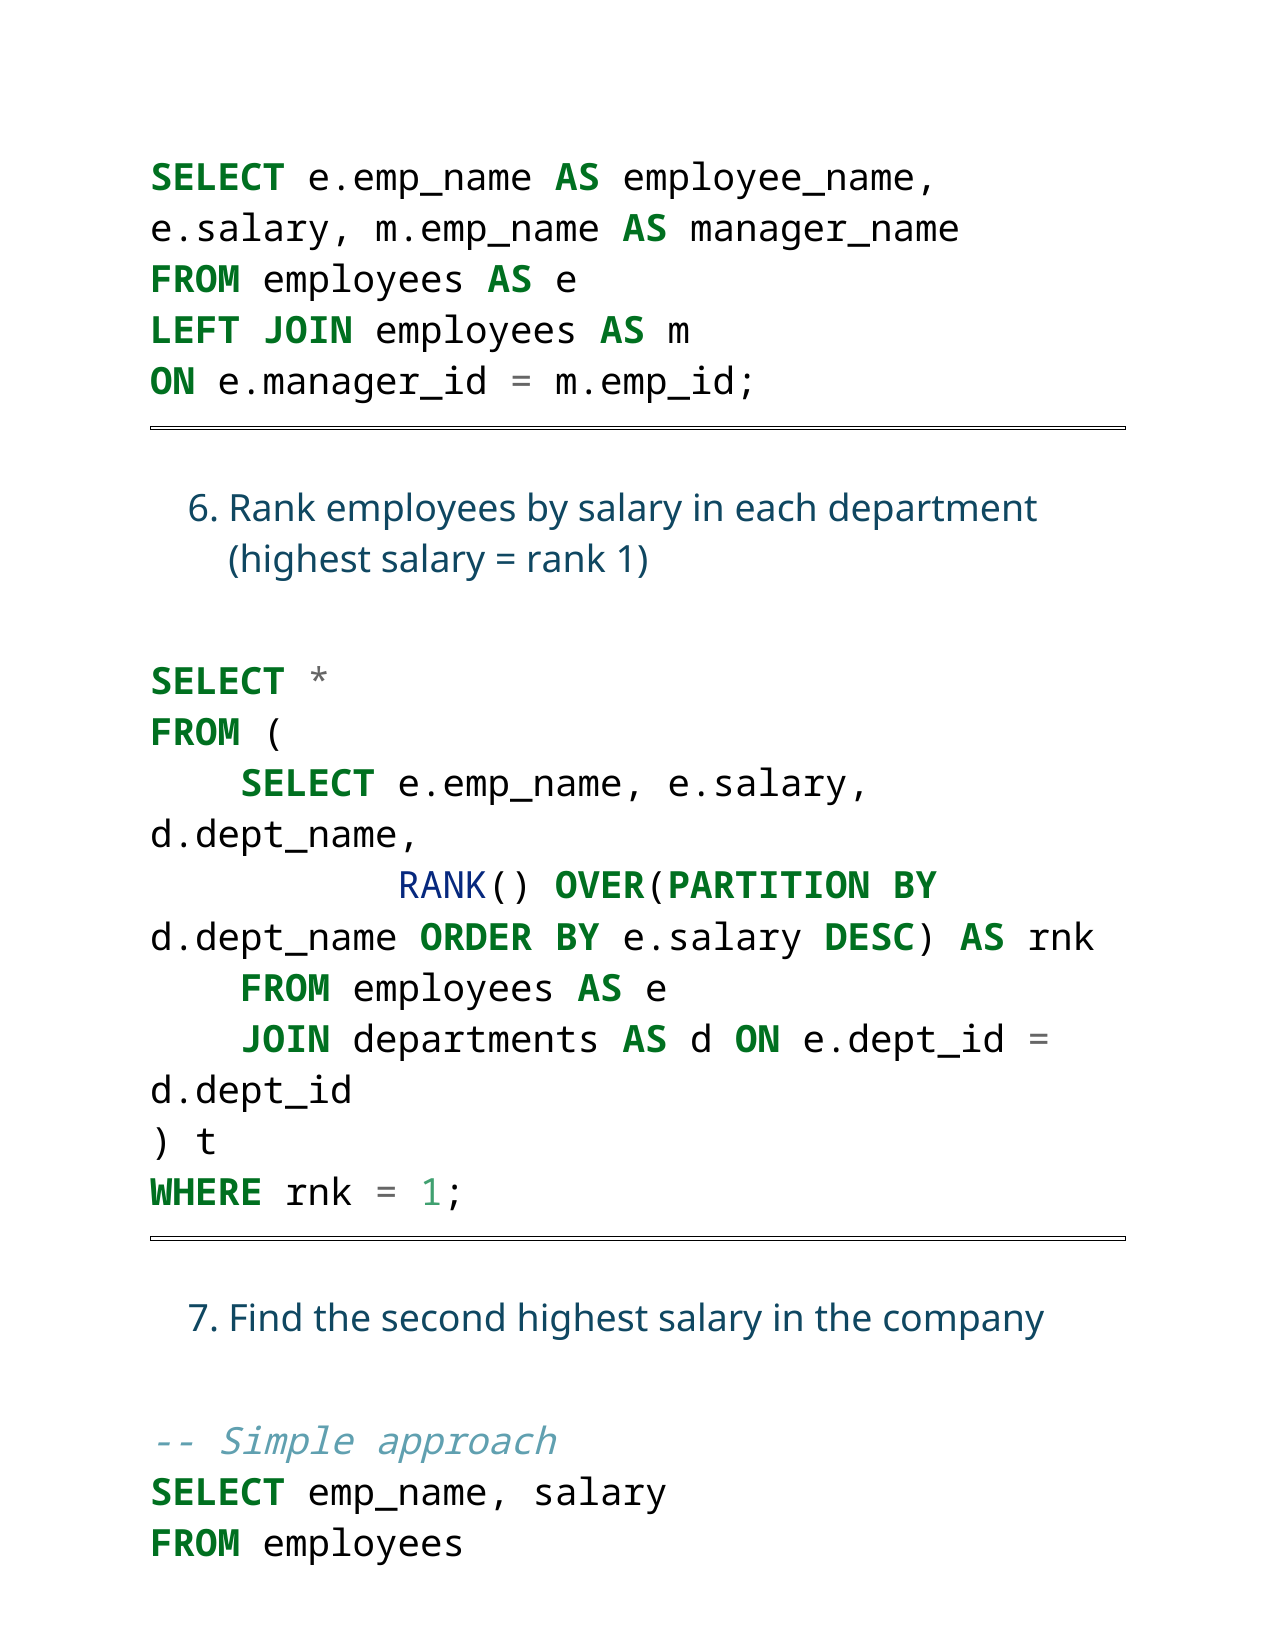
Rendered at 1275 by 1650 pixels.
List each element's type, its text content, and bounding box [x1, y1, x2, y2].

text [150, 1414, 1125, 1567]
subtitle Find the second highest salary in the company [187, 1292, 1125, 1343]
subtitle Rank employees by salary in each department (highest salary = rank 1) [187, 481, 1125, 583]
text SELECT * FROM ( SELECT e.emp_name, e.salary, d.dept_name, RANK() OVER(PARTITION BY d.dept_name ORDER BY e.salary DESC) AS rnk FROM employees AS e JOIN departments AS d ON e.dept_id = d.dept_id ) t WHERE rnk = 1; [150, 654, 1125, 1216]
text SELECT e.emp_name AS employee_name, e.salary, m.emp_name AS manager_name FROM employees AS e LEFT JOIN employees AS m ON e.manager_id = m.emp_id; [150, 150, 1125, 405]
